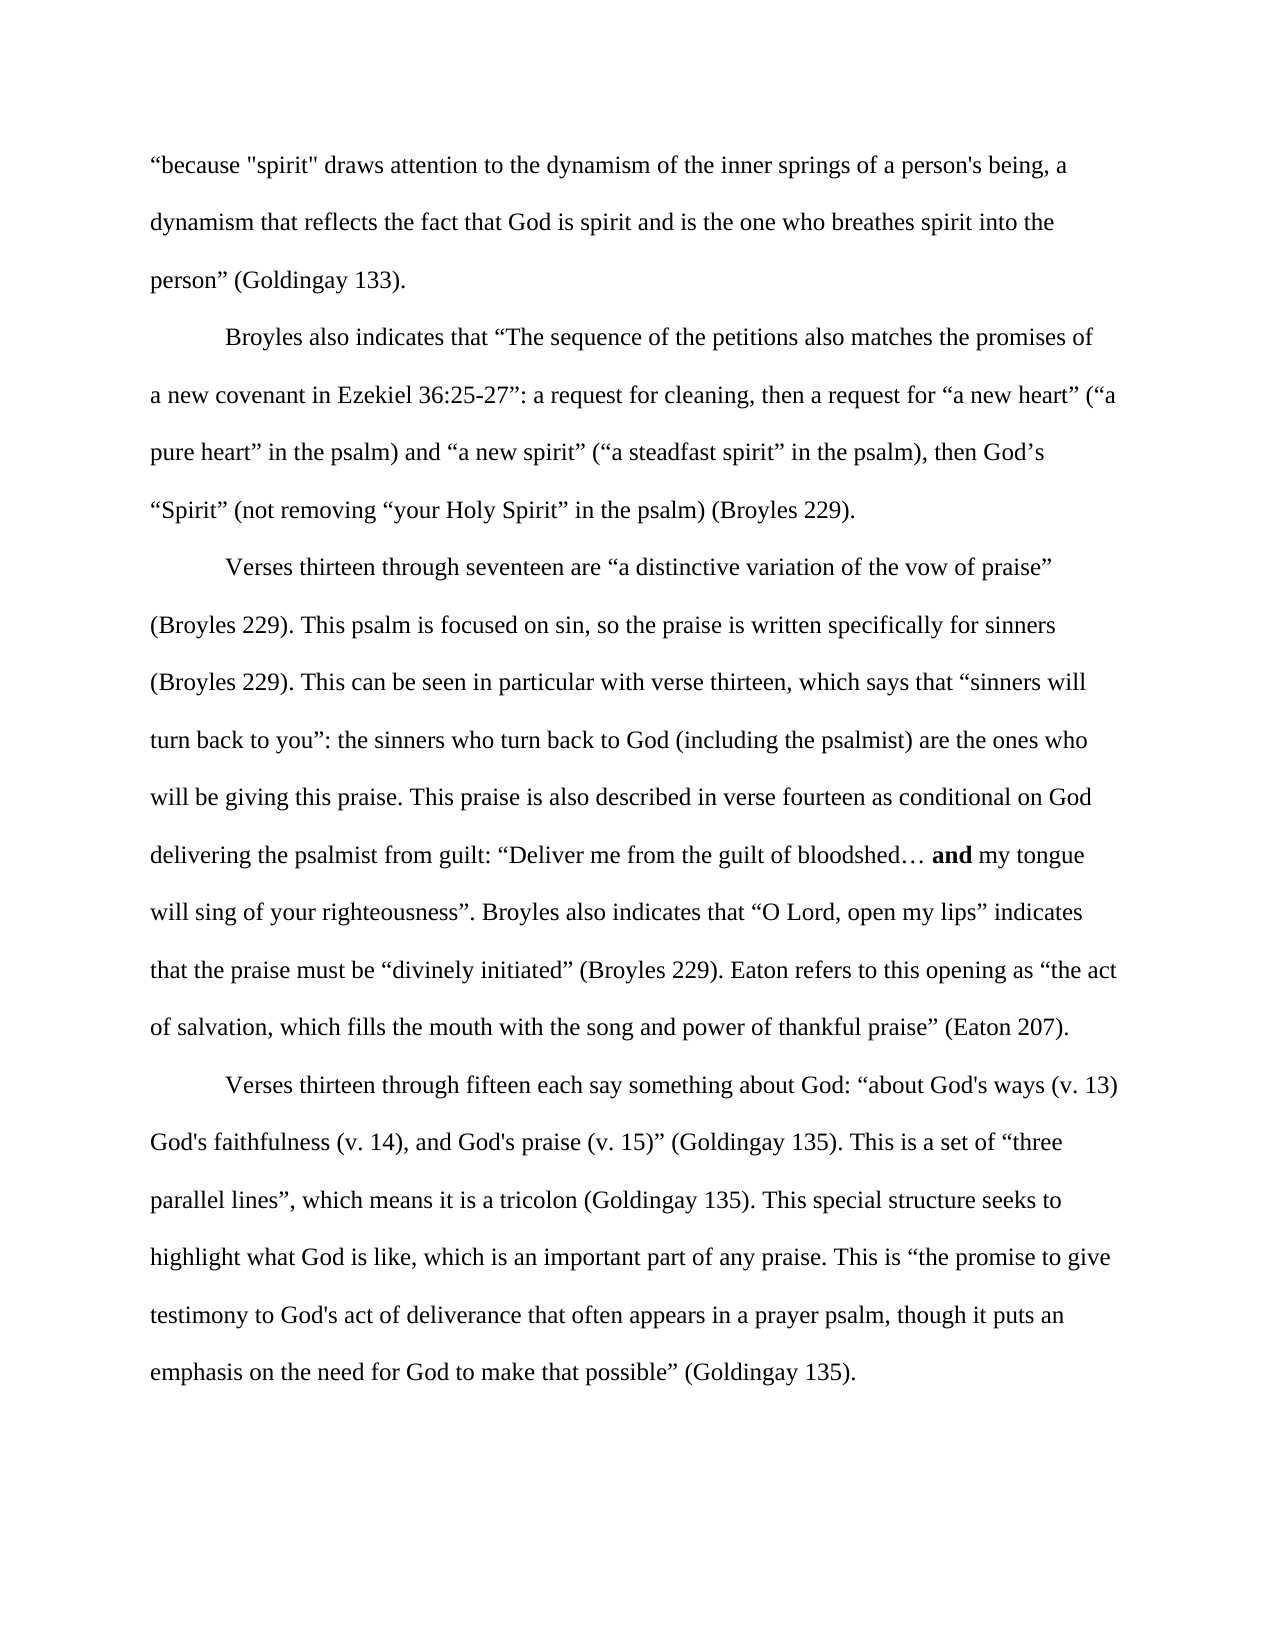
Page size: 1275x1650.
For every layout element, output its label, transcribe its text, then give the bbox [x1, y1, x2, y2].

text Verses thirteen through seventeen are “a distinctive variation of the vow of praise” (Broyles 229). This psalm is focused on sin, so the praise is written specifically for sinners (Broyles 229). This can be seen in particular with verse thirteen, which says that “sinners will turn back to you”: the sinners who turn back to God (including the psalmist) are the ones who will be giving this praise. This praise is also described in verse fourteen as conditional on God delivering the psalmist from guilt: “Deliver me from the guilt of bloodshed… and my tongue will sing of your righteousness”. Broyles also indicates that “O Lord, open my lips” indicates that the praise must be “divinely initiated” (Broyles 229). Eaton refers to this opening as “the act of salvation, which fills the mouth with the song and power of thankful praise” (Eaton 207). [150, 552, 1125, 1041]
text a new covenant in Ezekiel 36:25-27”: a request for cleaning, then a request for “a new heart” (“a pure heart” in the psalm) and “a new spirit” (“a steadfast spirit” in the psalm), then God’s “Spirit” (not removing “your Holy Spirit” in the psalm) (Broyles 229). [150, 380, 1125, 524]
text Verses thirteen through fifteen each say something about God: “about God's ways (v. 13) God's faithfulness (v. 14), and God's praise (v. 15)” (Goldingay 135). This is a set of “three parallel lines”, which means it is a tricolon (Goldingay 135). This special structure seeks to highlight what God is like, which is an important part of any praise. This is “the promise to give testimony to God's act of deliverance that often appears in a prayer psalm, though it puts an emphasis on the need for God to make that possible” (Goldingay 135). [150, 1070, 1125, 1386]
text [150, 150, 1125, 294]
text Broyles also indicates that “The sequence of the petitions also matches the promises of [150, 322, 1125, 351]
